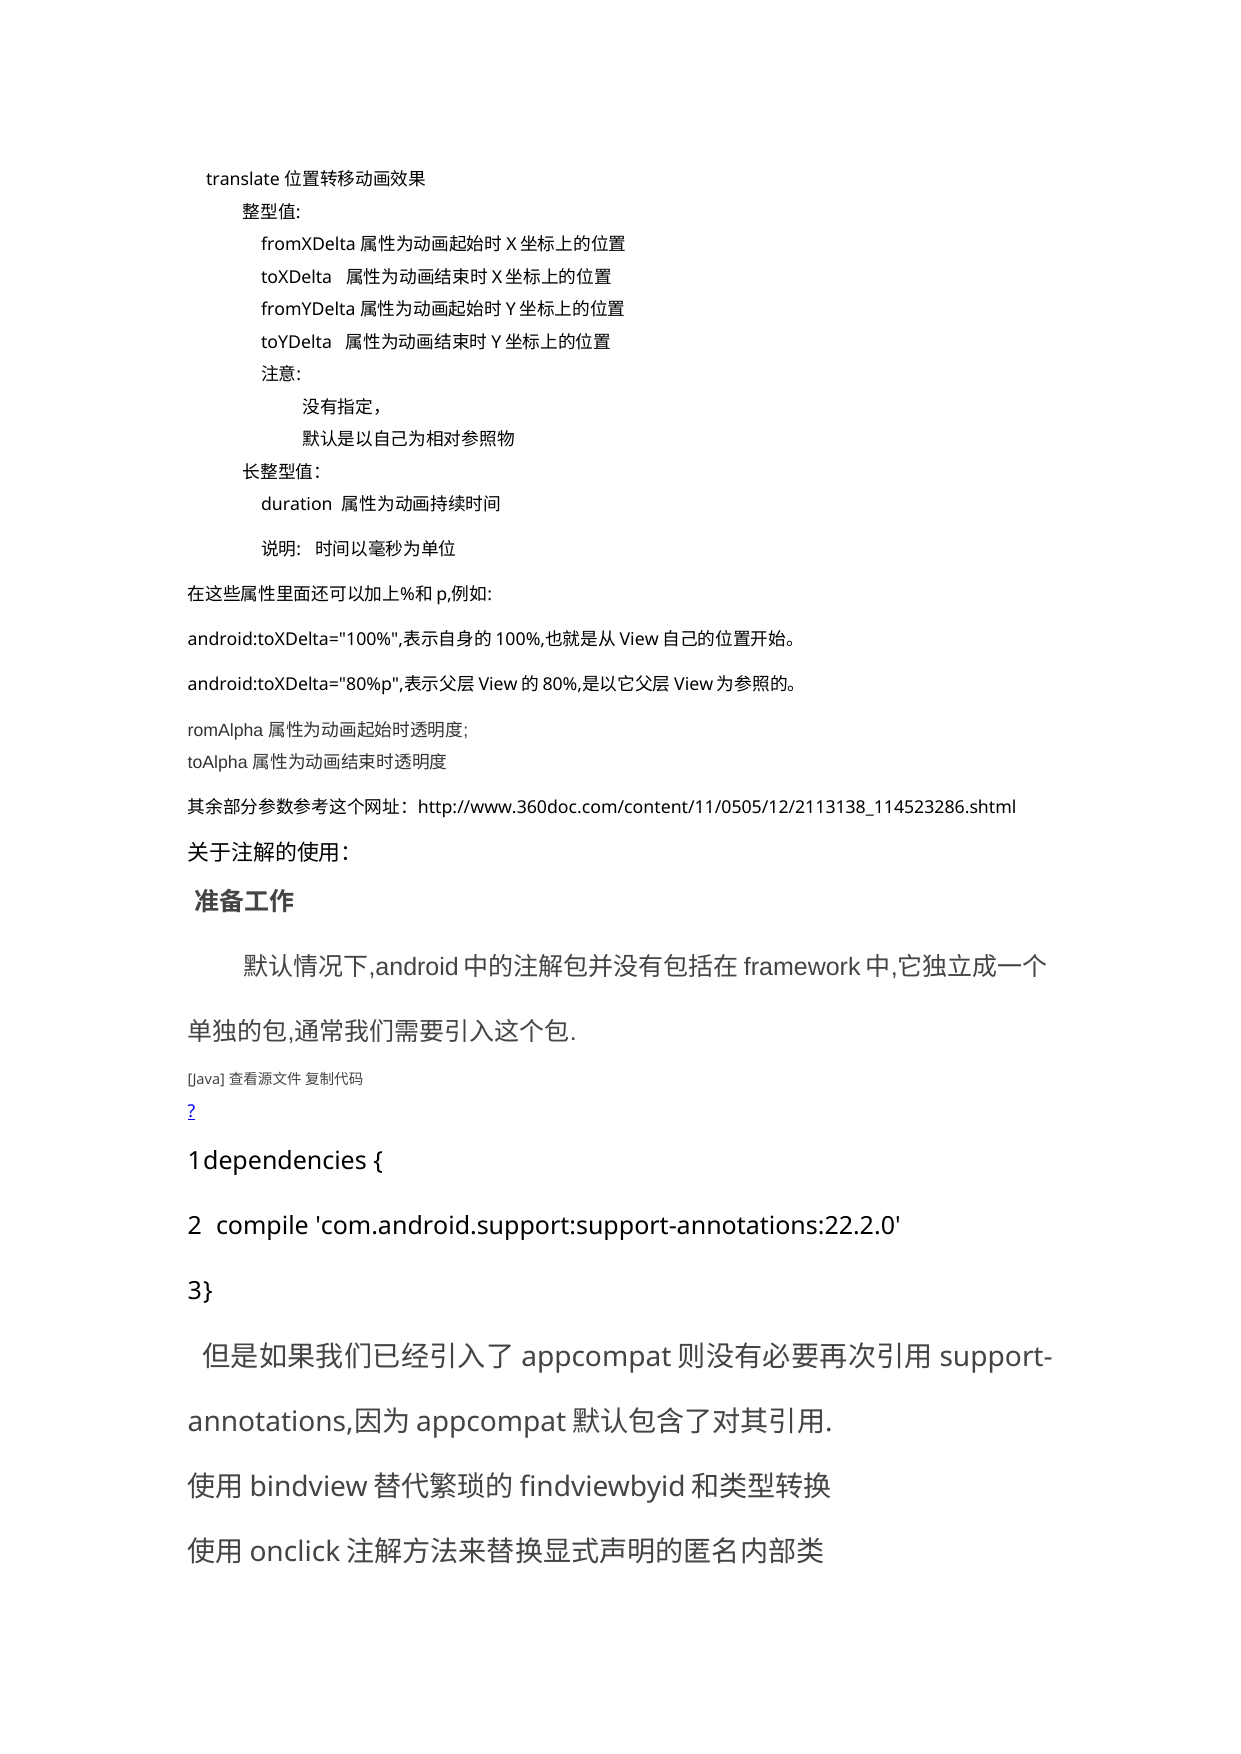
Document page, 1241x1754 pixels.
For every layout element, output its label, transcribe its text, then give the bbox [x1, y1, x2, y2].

text 使用bindview替代繁琐的findviewbyid和类型转换 [187, 1452, 1053, 1517]
text toAlpha 属性为动画结束时透明度 [187, 744, 1053, 777]
text 默认情况下,android中的注解包并没有包括在framework中,它独立成一个单独的包,通常我们需要引入这个包. [187, 932, 1053, 1062]
text 准备工作 [187, 867, 1053, 932]
table_header 1 2 3 [188, 1127, 203, 1322]
text android:toXDelta="80%p",表示父层View的80%,是以它父层View为参照的。 [187, 667, 1053, 699]
table_header dependencies { compile 'com.android.support:support-annotations:22.2.0' } [203, 1127, 1130, 1322]
text ? [187, 1094, 1053, 1127]
text 其余部分参数参考这个网址：http://www.360doc.com/content/11/0505/12/2113138_114523286.shtml [187, 789, 1053, 822]
text [Java] 查看源文件 复制代码 [187, 1062, 1053, 1094]
text 但是如果我们已经引入了appcompat则没有必要再次引用support-annotations,因为appcompat默认包含了对其引用. [187, 1322, 1053, 1452]
text 使用onclick注解方法来替换显式声明的匿名内部类 [187, 1517, 1053, 1582]
text romAlpha 属性为动画起始时透明度; [187, 712, 1053, 744]
text android:toXDelta="100%",表示自身的100%,也就是从View自己的位置开始。 [187, 622, 1053, 654]
text 说明: 时间以毫秒为单位 [187, 532, 1053, 564]
text 在这些属性里面还可以加上%和p,例如: [187, 577, 1053, 609]
text translate 位置转移动画效果 整型值: fromXDelta 属性为动画起始时 X坐标上的位置 toXDelta 属性为动画结束时 X坐标上的位置 fromYDelta 属性为动画起始时 Y坐标上的位置 toYDelta 属性为动画结束时 Y坐标上的位置 注意: 没有指定， 默认是以自己为相对参照物 长整型值： duration 属性为动画持续时间 [187, 162, 1053, 519]
text 关于注解的使用： [187, 834, 1053, 867]
